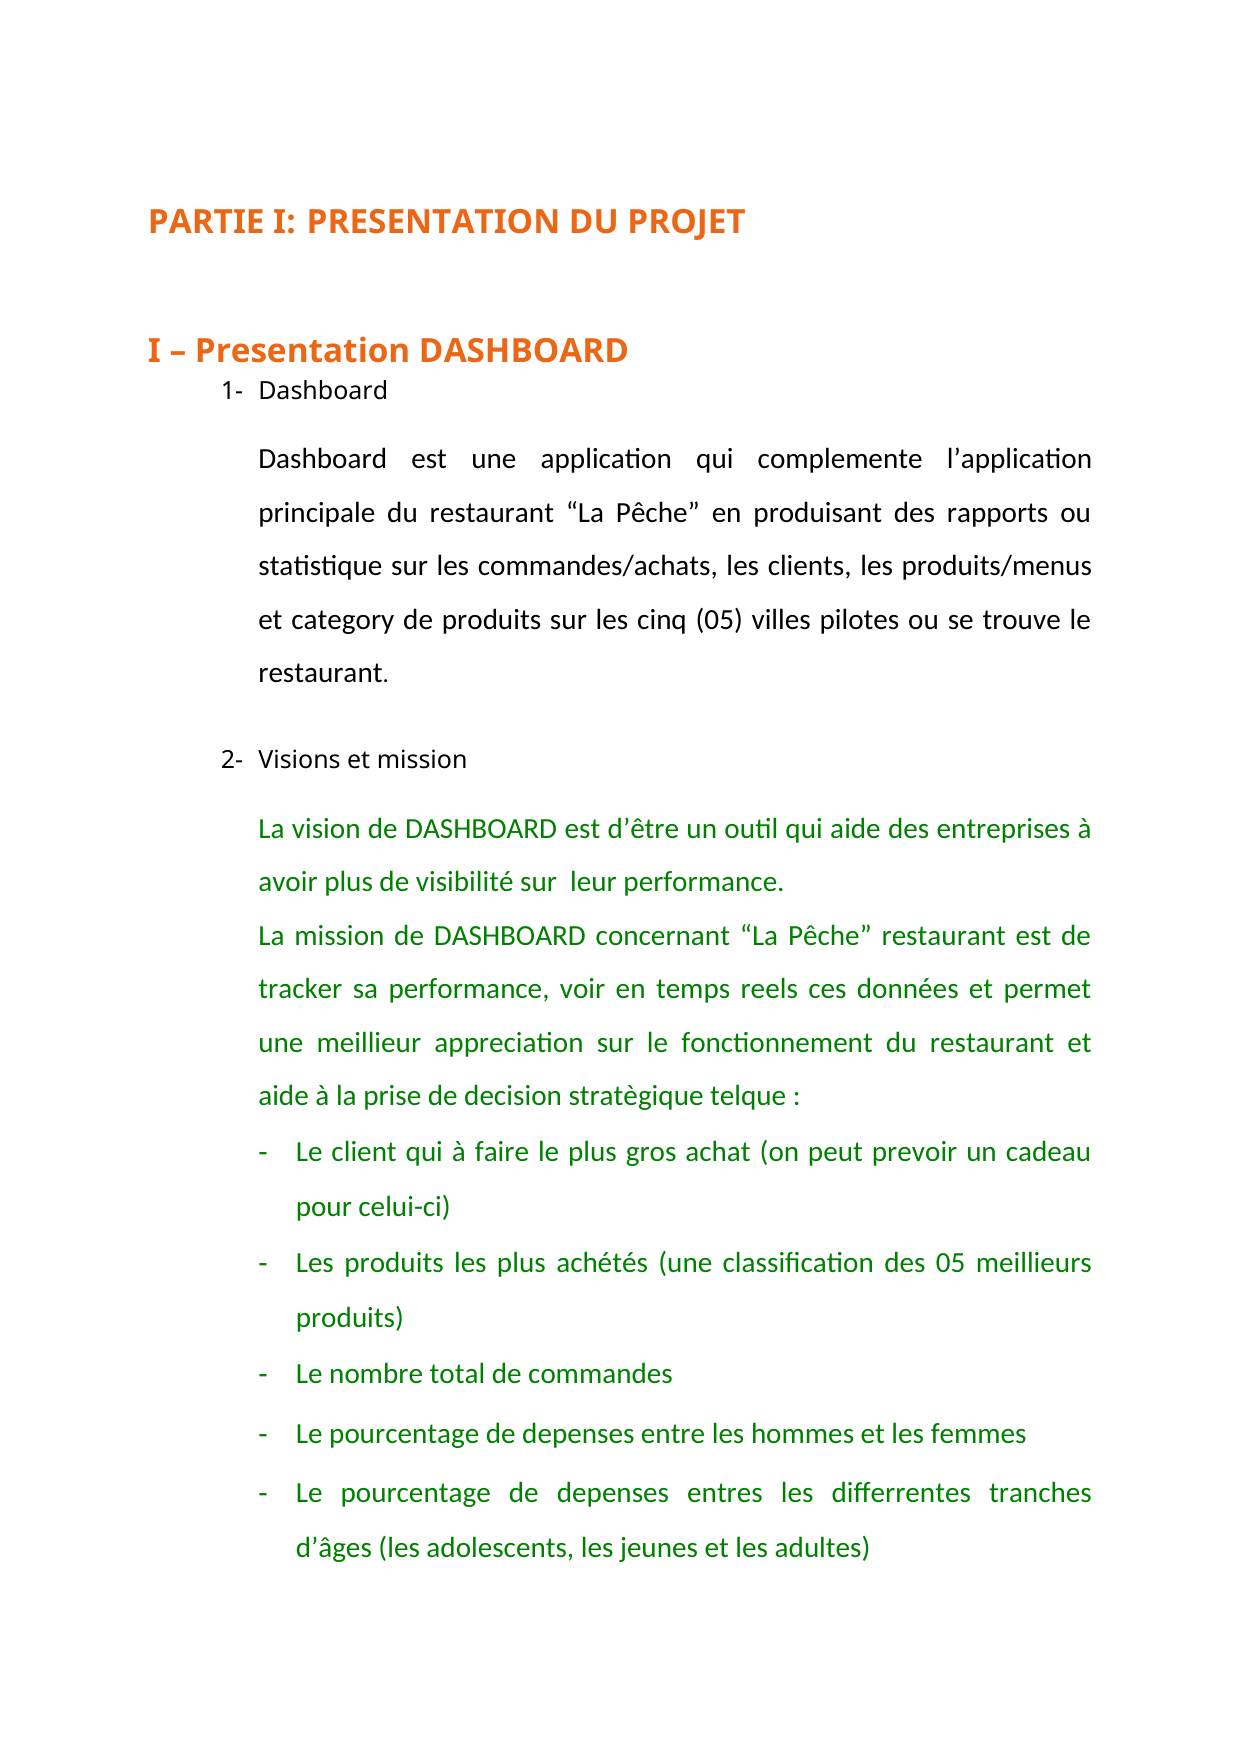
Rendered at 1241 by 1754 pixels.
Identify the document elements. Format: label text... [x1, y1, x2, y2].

list Le client qui à faire le plus gros achat (on peut prevoir un cadeau pour celui-ci) [258, 1131, 1093, 1224]
list Dashboard est une application qui complemente l’application principale du restaurant “La Pêche” en produisant des rapports ou statistique sur les commandes/achats, les clients, les produits/menus et category de produits sur les cinq (05) villes pilotes ou se trouve le restaurant. [258, 441, 1093, 690]
subtitle PARTIE I: PRESENTATION DU PROJET [148, 198, 1093, 243]
list Le pourcentage de depenses entres les differrentes tranches d’âges (les adolescents, les jeunes et les adultes) [258, 1471, 1093, 1564]
list Le pourcentage de depenses entre les hommes et les femmes [258, 1412, 1093, 1452]
text La vision de DASHBOARD est d’être un outil qui aide des entreprises à avoir plus de visibilité sur leur performance. [258, 810, 1093, 899]
list Le nombre total de commandes [258, 1352, 1093, 1392]
list Visions et mission [221, 742, 1093, 776]
list Dashboard [221, 372, 1093, 407]
list La mission de DASHBOARD concernant “La Pêche” restaurant est de tracker sa performance, voir en temps reels ces données et permet une meillieur appreciation sur le fonctionnement du restaurant et aide à la prise de decision stratègique telque : [258, 917, 1093, 1113]
subtitle I – Presentation DASHBOARD [148, 327, 1093, 372]
list Les produits les plus achétés (une classification des 05 meillieurs produits) [258, 1242, 1093, 1335]
